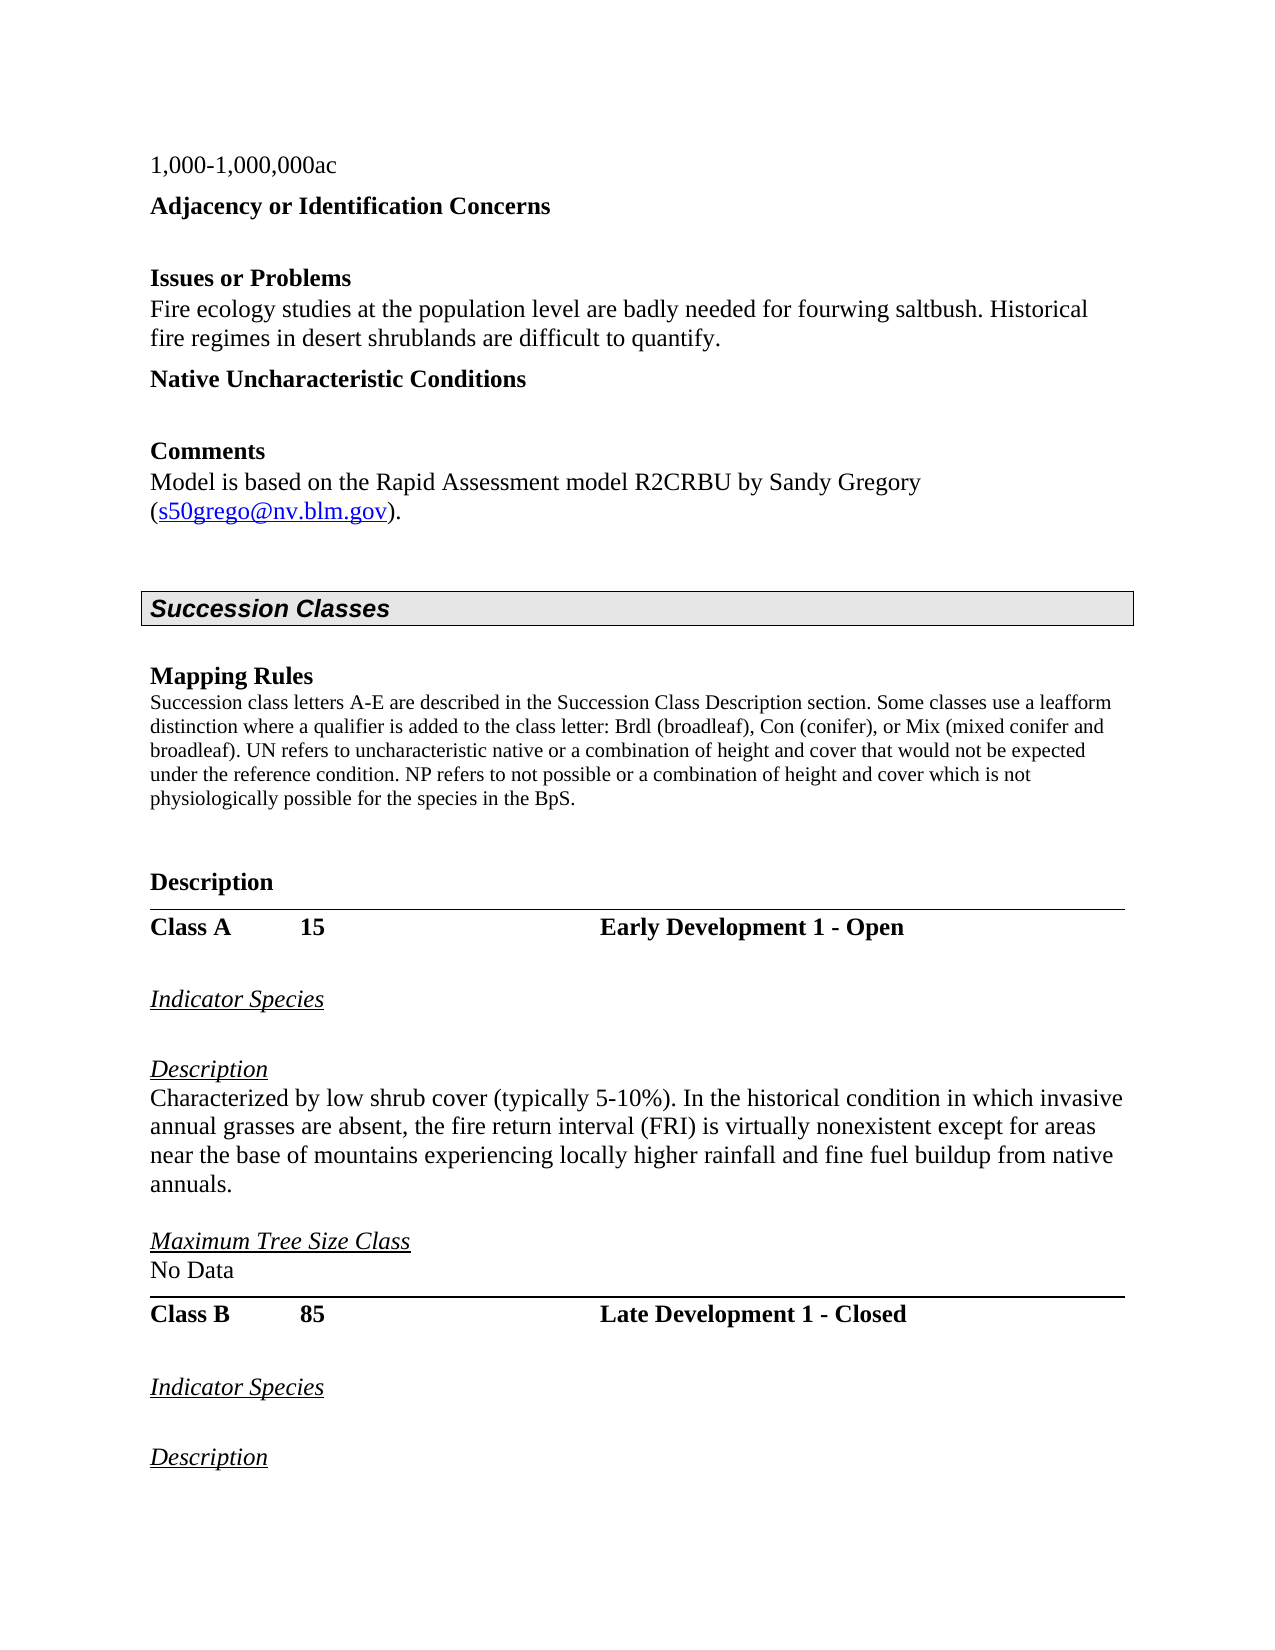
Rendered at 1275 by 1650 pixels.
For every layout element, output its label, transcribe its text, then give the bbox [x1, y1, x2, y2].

text Class B 85 Late Development 1 - Closed [150, 1298, 1125, 1328]
text Comments [150, 436, 1125, 465]
text Description [150, 867, 1125, 896]
text Issues or Problems [150, 263, 1125, 292]
text Characterized by low shrub cover (typically 5-10%). In the historical condition in which invasive annual grasses are absent, the fire return interval (FRI) is virtually nonexistent except for areas near the base of mountains experiencing locally higher rainfall and fine fuel buildup from native annuals. [150, 1083, 1125, 1198]
text Description [150, 1442, 1125, 1470]
text Class A 15 Early Development 1 - Open [150, 910, 1125, 941]
text Fire ecology studies at the population level are badly needed for fourwing saltbush. Historical fire regimes in desert shrublands are difficult to quantify. [150, 294, 1125, 352]
text Maximum Tree Size ClassNo Data [150, 1226, 1125, 1284]
text Adjacency or Identification Concerns [150, 191, 1125, 220]
text Description [150, 1054, 1125, 1083]
text 1,000-1,000,000ac [150, 150, 1125, 179]
text Indicator Species [150, 984, 1125, 1013]
text Mapping Rules [150, 661, 1125, 689]
text Succession class letters A-E are described in the Succession Class Description section. Some classes use a leafform distinction where a qualifier is added to the class letter: Brdl (broadleaf), Con (conifer), or Mix (mixed conifer and broadleaf). UN refers to uncharacteristic native or a combination of height and cover that would not be expected under the reference condition. NP refers to not possible or a combination of height and cover which is not physiologically possible for the species in the BpS. [150, 689, 1125, 810]
text Succession Classes [142, 592, 1133, 625]
text Model is based on the Rapid Assessment model R2CRBU by Sandy Gregory (s50grego@nv.blm.gov). [150, 467, 1125, 524]
text Native Uncharacteristic Conditions [150, 364, 1125, 393]
text Indicator Species [150, 1372, 1125, 1400]
